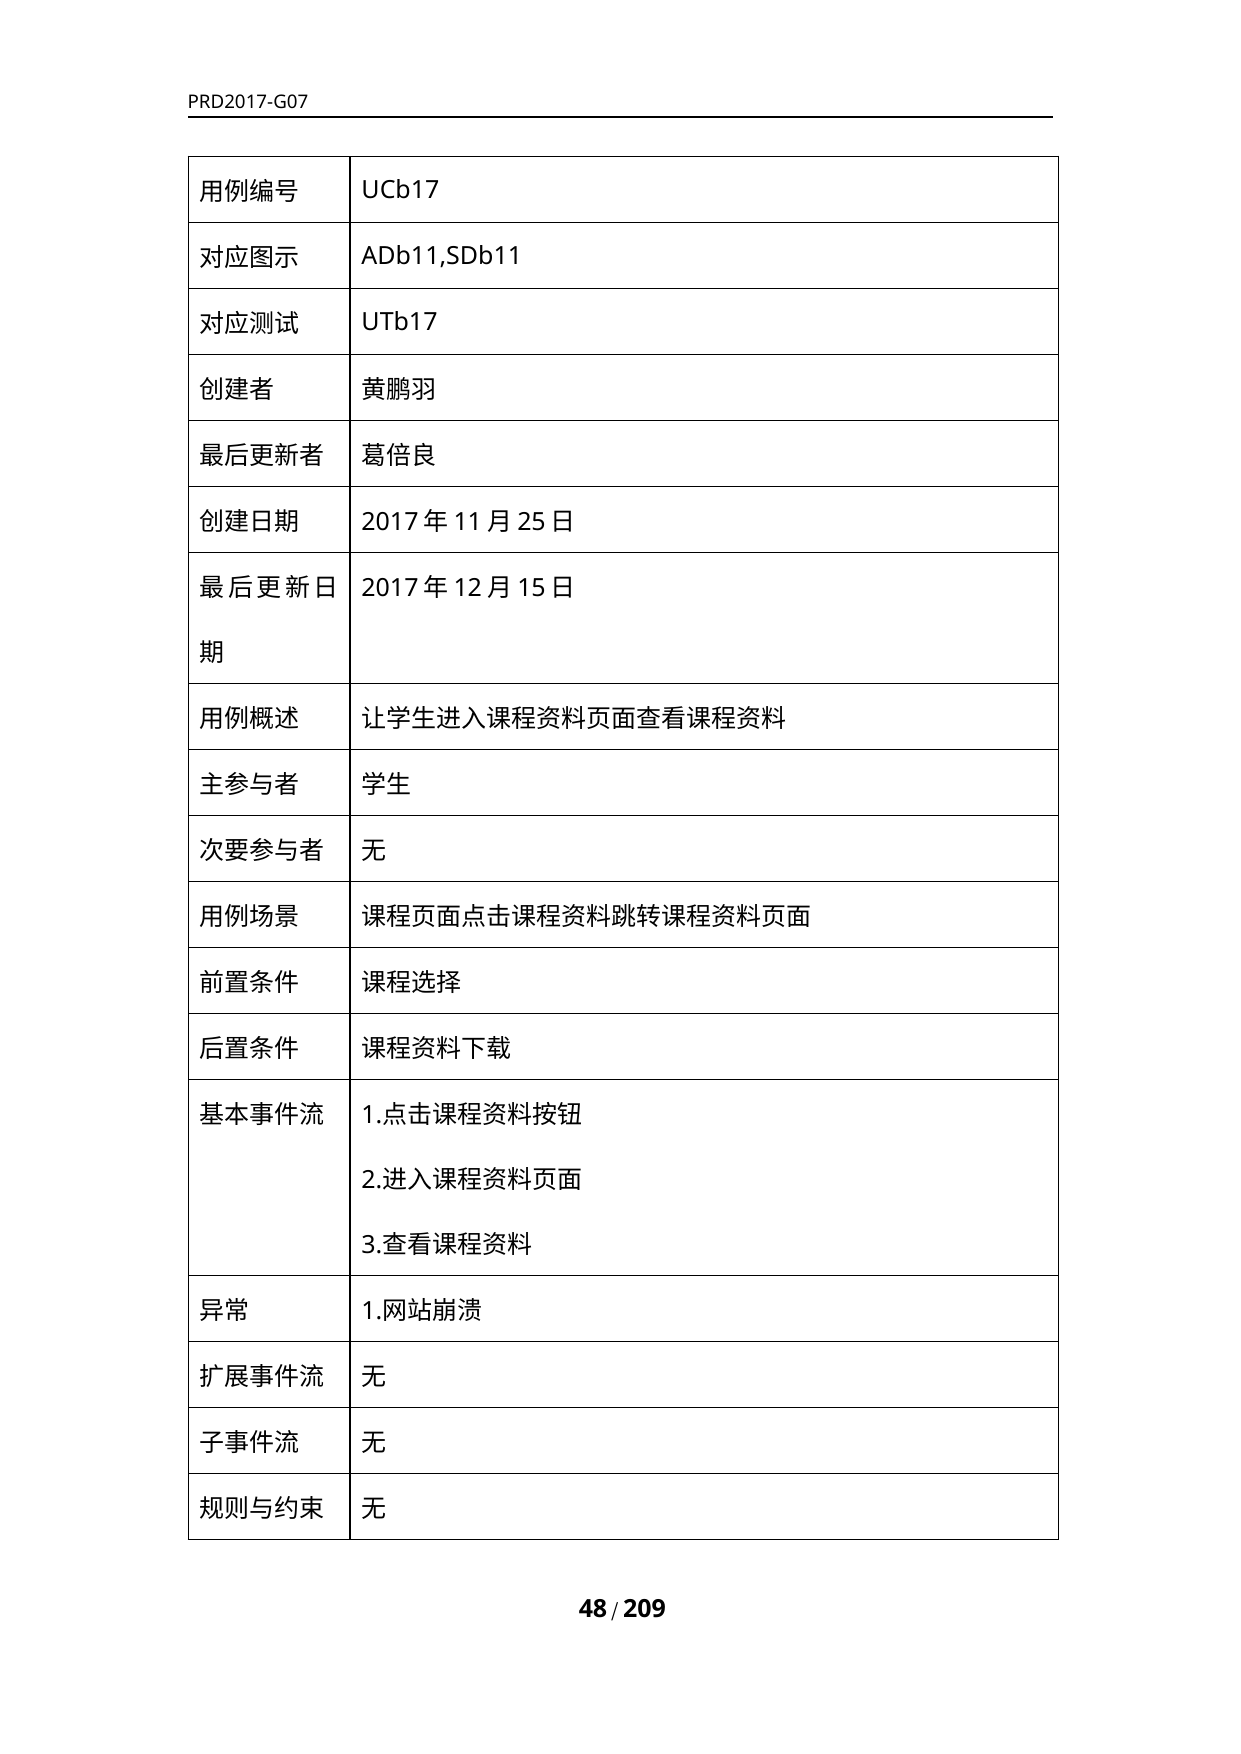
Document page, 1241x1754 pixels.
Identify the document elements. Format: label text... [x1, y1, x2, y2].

table_cell 次要参与者 [189, 816, 349, 881]
table_cell 主参与者 [189, 750, 349, 815]
table_cell 2017年12月15日 [351, 553, 1058, 683]
table_cell 学生 [351, 750, 1058, 815]
table_cell 扩展事件流 [189, 1342, 349, 1407]
table_cell 用例场景 [189, 882, 349, 947]
table_cell 1.点击课程资料按钮 2.进入课程资料页面 3.查看课程资料 [351, 1080, 1058, 1275]
table_cell 对应测试 [189, 289, 349, 354]
table_cell 基本事件流 [189, 1080, 349, 1275]
table_cell 后置条件 [189, 1014, 349, 1079]
table_cell UCb17 [351, 157, 1058, 222]
table_cell UTb17 [351, 289, 1058, 354]
table_cell 规则与约束 [189, 1474, 349, 1539]
table_cell 葛倍良 [351, 421, 1058, 486]
table_cell 用例概述 [189, 684, 349, 749]
table_cell 课程资料下载 [351, 1014, 1058, 1079]
table_cell 无 [351, 1342, 1058, 1407]
table_cell 课程选择 [351, 948, 1058, 1013]
table_cell 用例编号 [189, 157, 349, 222]
table_cell 黄鹏羽 [351, 355, 1058, 420]
table_cell ADb11,SDb11 [351, 223, 1058, 288]
table_cell 无 [351, 1474, 1058, 1539]
table_cell 最后更新者 [189, 421, 349, 486]
table_cell 异常 [189, 1276, 349, 1341]
table_cell 最后更新日期 [189, 553, 349, 683]
table_cell 无 [351, 1408, 1058, 1473]
table_cell 创建日期 [189, 487, 349, 552]
table_cell 子事件流 [189, 1408, 349, 1473]
table_cell 创建者 [189, 355, 349, 420]
table_cell 对应图示 [189, 223, 349, 288]
table_cell 让学生进入课程资料页面查看课程资料 [351, 684, 1058, 749]
table_cell 无 [351, 816, 1058, 881]
table_cell 前置条件 [189, 948, 349, 1013]
table_cell 2017年11月25日 [351, 487, 1058, 552]
table_cell 课程页面点击课程资料跳转课程资料页面 [351, 882, 1058, 947]
table_cell 1.网站崩溃 [351, 1276, 1058, 1341]
